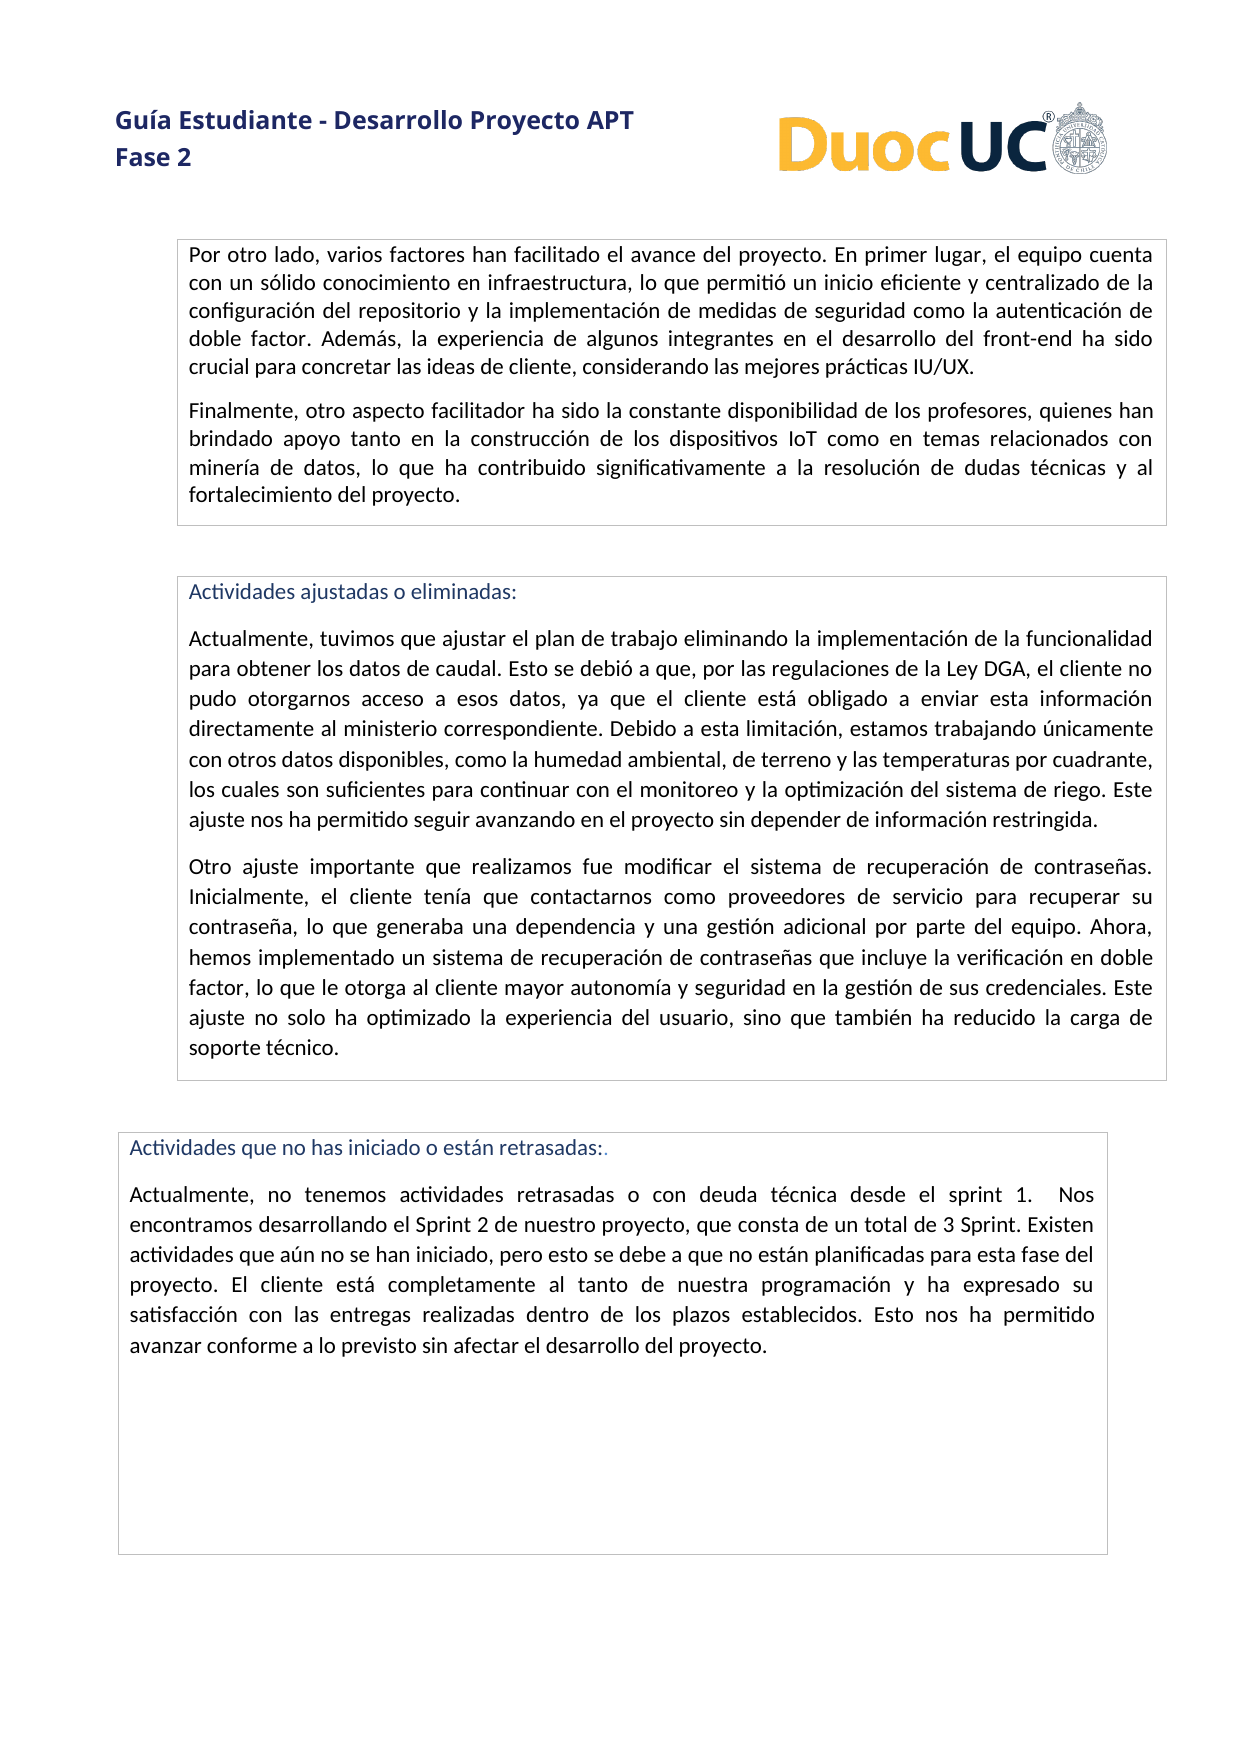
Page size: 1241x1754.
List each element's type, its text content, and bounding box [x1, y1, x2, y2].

table_header Actividades ajustadas o eliminadas: Actualmente, tuvimos que ajustar el plan de trabajo eliminando la implementación de la funcionalidad para obtener los datos de caudal. Esto se debió a que, por las regulaciones de la Ley DGA, el cliente no pudo otorgarnos acceso a esos datos, ya que el cliente está obligado a enviar esta información directamente al ministerio correspondiente. Debido a esta limitación, estamos trabajando únicamente con otros datos disponibles, como la humedad ambiental, de terreno y las temperaturas por cuadrante, los cuales son suficientes para continuar con el monitoreo y la optimización del sistema de riego. Este ajuste nos ha permitido seguir avanzando en el proyecto sin depender de información restringida. Otro ajuste importante que realizamos fue modificar el sistema de recuperación de contraseñas. Inicialmente, el cliente tenía que contactarnos como proveedores de servicio para recuperar su contraseña, lo que generaba una dependencia y una gestión adicional por parte del equipo. Ahora, hemos implementado un sistema de recuperación de contraseñas que incluye la verificación en doble factor, lo que le otorga al cliente mayor autonomía y seguridad en la gestión de sus credenciales. Este ajuste no solo ha optimizado la experiencia del usuario, sino que también ha reducido la carga de soporte técnico. [178, 577, 1166, 1080]
picture [779, 102, 1107, 174]
table_header Actividades que no has iniciado o están retrasadas:. Actualmente, no tenemos actividades retrasadas o con deuda técnica desde el sprint 1. Nos encontramos desarrollando el Sprint 2 de nuestro proyecto, que consta de un total de 3 Sprint. Existen actividades que aún no se han iniciado, pero esto se debe a que no están planificadas para esta fase del proyecto. El cliente está completamente al tanto de nuestra programación y ha expresado su satisfacción con las entregas realizadas dentro de los plazos establecidos. Esto nos ha permitido avanzar conforme a lo previsto sin afectar el desarrollo del proyecto. [119, 1133, 1107, 1554]
